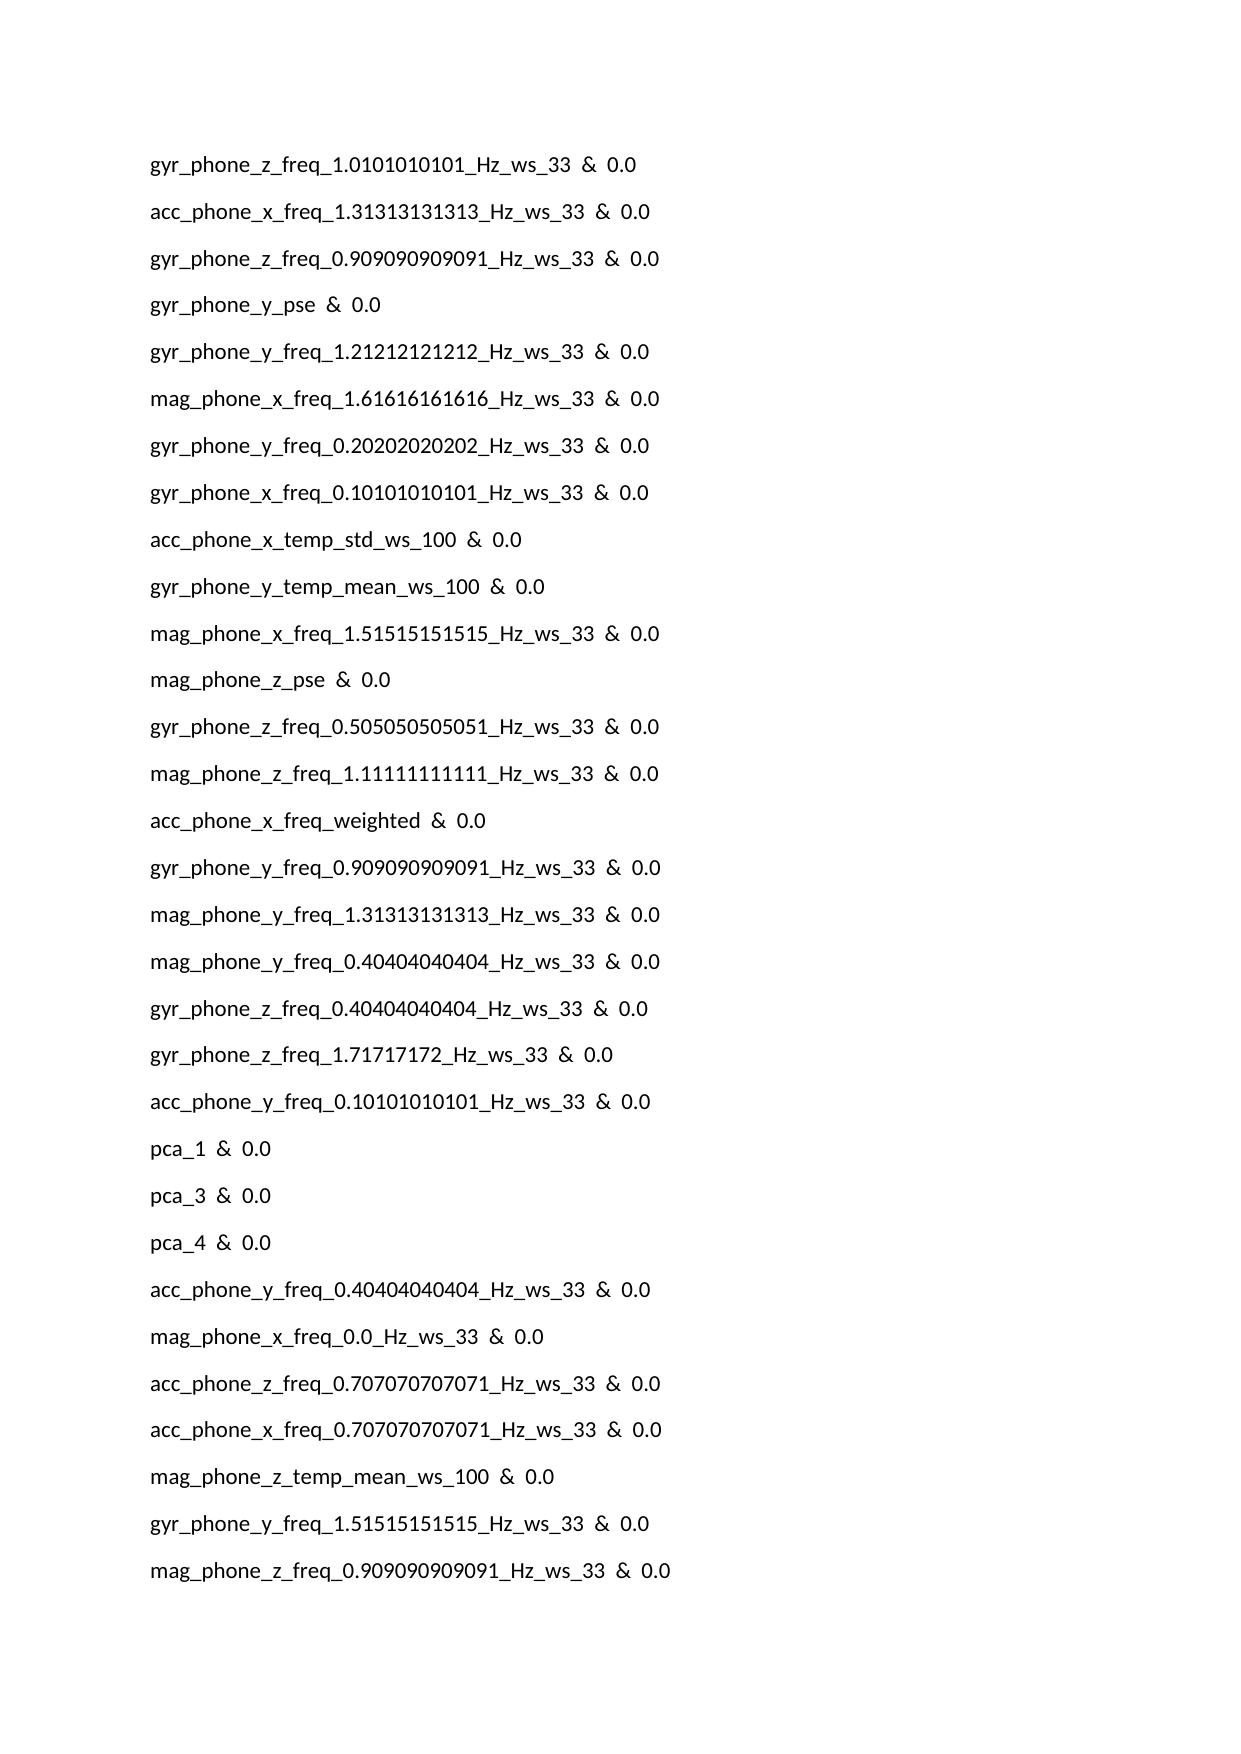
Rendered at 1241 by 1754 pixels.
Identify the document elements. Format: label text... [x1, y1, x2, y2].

text mag_phone_x_freq_0.0_Hz_ws_33 & 0.0 [150, 1322, 1090, 1350]
text gyr_phone_y_pse & 0.0 [150, 291, 1090, 319]
text mag_phone_y_freq_1.31313131313_Hz_ws_33 & 0.0 [150, 900, 1090, 928]
text acc_phone_x_temp_std_ws_100 & 0.0 [150, 525, 1090, 553]
text mag_phone_x_freq_1.51515151515_Hz_ws_33 & 0.0 [150, 619, 1090, 647]
text gyr_phone_z_freq_0.909090909091_Hz_ws_33 & 0.0 [150, 244, 1090, 272]
text mag_phone_z_freq_1.11111111111_Hz_ws_33 & 0.0 [150, 759, 1090, 787]
text gyr_phone_z_freq_0.505050505051_Hz_ws_33 & 0.0 [150, 712, 1090, 741]
text gyr_phone_x_freq_0.10101010101_Hz_ws_33 & 0.0 [150, 478, 1090, 506]
text gyr_phone_y_freq_0.20202020202_Hz_ws_33 & 0.0 [150, 431, 1090, 459]
text acc_phone_x_freq_weighted & 0.0 [150, 806, 1090, 834]
text acc_phone_y_freq_0.40404040404_Hz_ws_33 & 0.0 [150, 1275, 1090, 1303]
text gyr_phone_z_freq_1.71717172_Hz_ws_33 & 0.0 [150, 1041, 1090, 1069]
text acc_phone_z_freq_0.707070707071_Hz_ws_33 & 0.0 [150, 1369, 1090, 1397]
text acc_phone_y_freq_0.10101010101_Hz_ws_33 & 0.0 [150, 1087, 1090, 1116]
text gyr_phone_y_freq_0.909090909091_Hz_ws_33 & 0.0 [150, 853, 1090, 881]
text pca_3 & 0.0 [150, 1181, 1090, 1209]
text mag_phone_z_freq_0.909090909091_Hz_ws_33 & 0.0 [150, 1556, 1090, 1584]
text mag_phone_x_freq_1.61616161616_Hz_ws_33 & 0.0 [150, 384, 1090, 412]
text gyr_phone_y_freq_1.21212121212_Hz_ws_33 & 0.0 [150, 337, 1090, 366]
text gyr_phone_y_freq_1.51515151515_Hz_ws_33 & 0.0 [150, 1509, 1090, 1537]
text mag_phone_y_freq_0.40404040404_Hz_ws_33 & 0.0 [150, 947, 1090, 975]
text mag_phone_z_temp_mean_ws_100 & 0.0 [150, 1462, 1090, 1491]
text gyr_phone_z_freq_0.40404040404_Hz_ws_33 & 0.0 [150, 994, 1090, 1022]
text mag_phone_z_pse & 0.0 [150, 666, 1090, 694]
text acc_phone_x_freq_0.707070707071_Hz_ws_33 & 0.0 [150, 1416, 1090, 1444]
text acc_phone_x_freq_1.31313131313_Hz_ws_33 & 0.0 [150, 197, 1090, 225]
text gyr_phone_z_freq_1.0101010101_Hz_ws_33 & 0.0 [150, 150, 1090, 178]
text gyr_phone_y_temp_mean_ws_100 & 0.0 [150, 572, 1090, 600]
text pca_4 & 0.0 [150, 1228, 1090, 1256]
text pca_1 & 0.0 [150, 1134, 1090, 1162]
